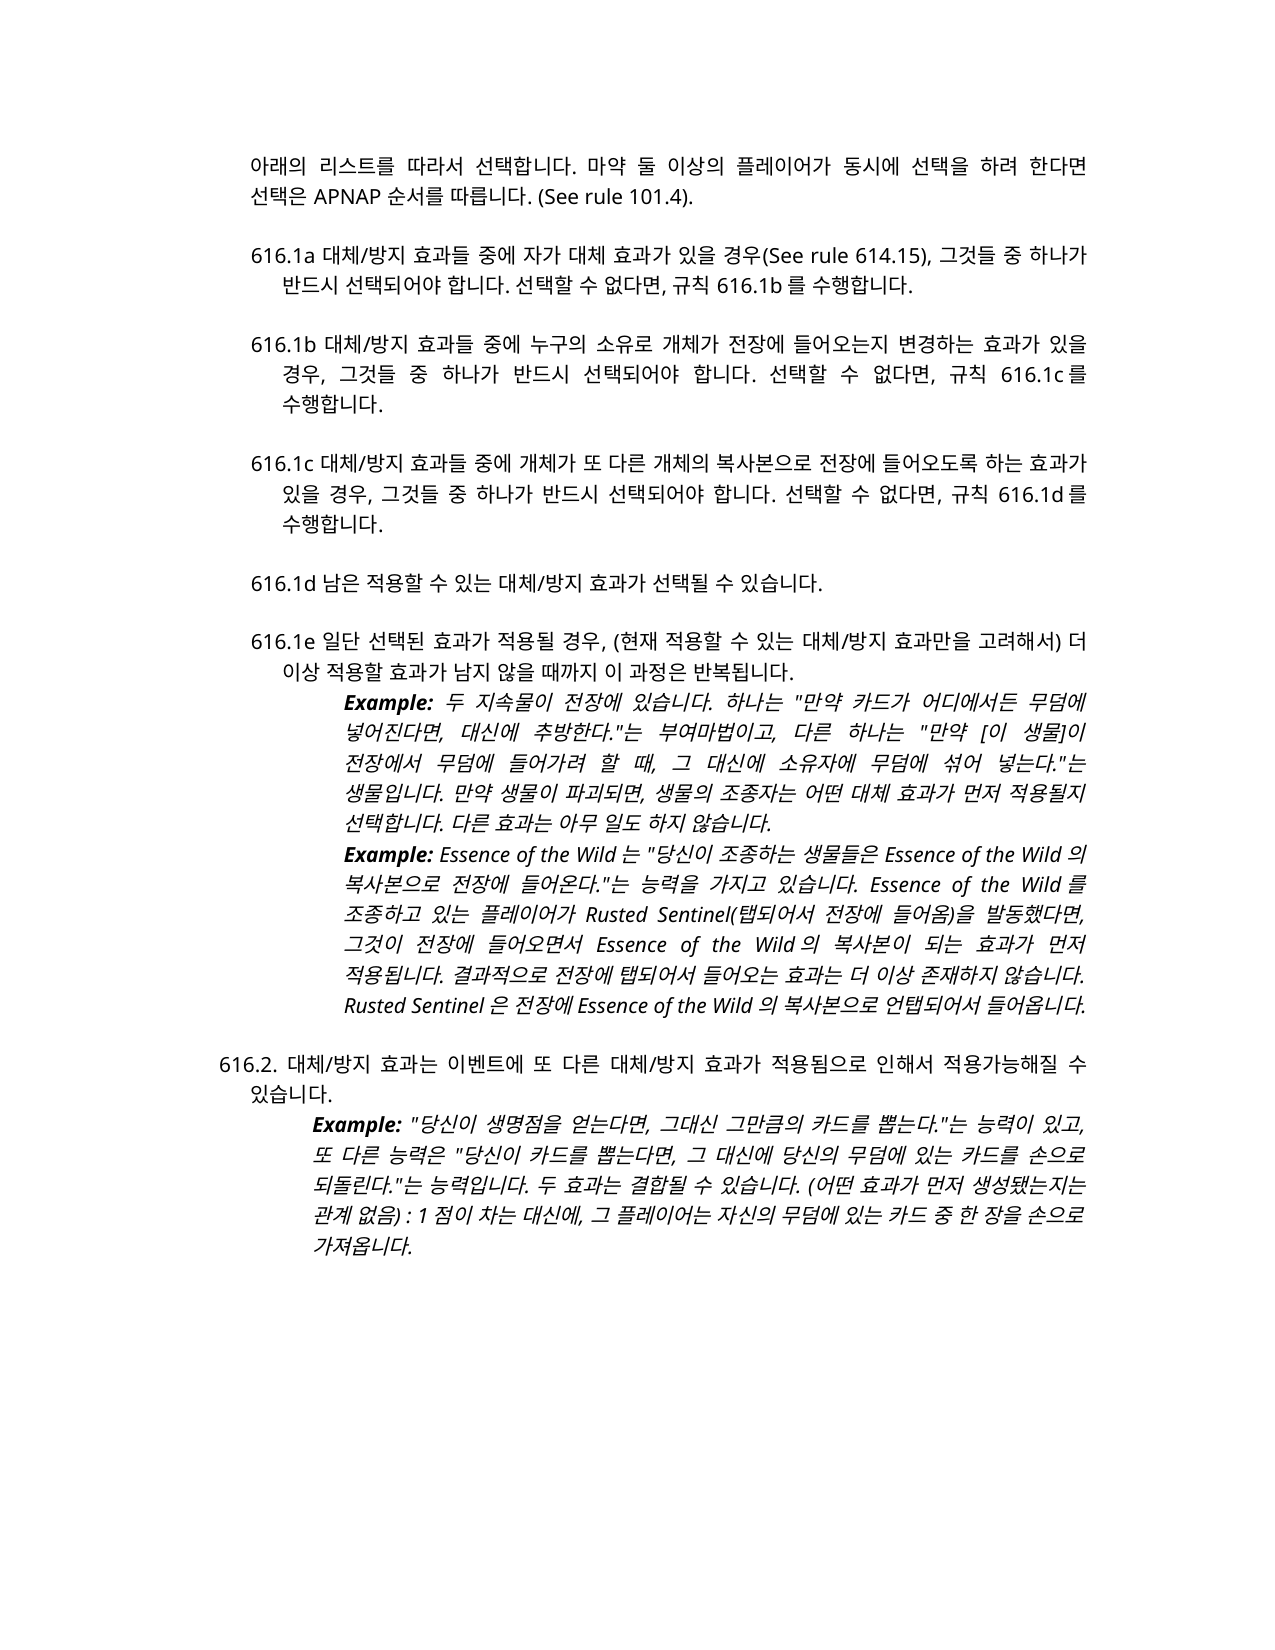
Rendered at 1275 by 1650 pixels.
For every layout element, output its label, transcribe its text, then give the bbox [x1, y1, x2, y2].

text 616.1e 일단 선택된 효과가 적용될 경우, (현재 적용할 수 있는 대체/방지 효과만을 고려해서) 더 이상 적용할 효과가 남지 않을 때까지 이 과정은 반복됩니다. [251, 626, 1087, 686]
text 616.1c 대체/방지 효과들 중에 개체가 또 다른 개체의 복사본으로 전장에 들어오도록 하는 효과가 있을 경우, 그것들 중 하나가 반드시 선택되어야 합니다. 선택할 수 없다면, 규칙 616.1d를 수행합니다. [251, 447, 1087, 538]
text 616.1d 남은 적용할 수 있는 대체/방지 효과가 선택될 수 있습니다. [251, 567, 1087, 597]
text 616.2. 대체/방지 효과는 이벤트에 또 다른 대체/방지 효과가 적용됨으로 인해서 적용가능해질 수 있습니다. [219, 1048, 1087, 1109]
text 616.1b 대체/방지 효과들 중에 누구의 소유로 개체가 전장에 들어오는지 변경하는 효과가 있을 경우, 그것들 중 하나가 반드시 선택되어야 합니다. 선택할 수 없다면, 규칙 616.1c를 수행합니다. [251, 328, 1087, 419]
text 616.1a 대체/방지 효과들 중에 자가 대체 효과가 있을 경우(See rule 614.15), 그것들 중 하나가 반드시 선택되어야 합니다. 선택할 수 없다면, 규칙 616.1b를 수행합니다. [251, 239, 1087, 300]
text Example: "당신이 생명점을 얻는다면, 그대신 그만큼의 카드를 뽑는다."는 능력이 있고, 또 다른 능력은 "당신이 카드를 뽑는다면, 그 대신에 당신의 무덤에 있는 카드를 손으로 되돌린다."는 능력입니다. 두 효과는 결합될 수 있습니다. (어떤 효과가 먼저 생성됐는지는 관계 없음) : 1점이 차는 대신에, 그 플레이어는 자신의 무덤에 있는 카드 중 한 장을 손으로 가져옵니다. [312, 1109, 1087, 1260]
text Example: 두 지속물이 전장에 있습니다. 하나는 "만약 카드가 어디에서든 무덤에 넣어진다면, 대신에 추방한다."는 부여마법이고, 다른 하나는 "만약 [이 생물]이 전장에서 무덤에 들어가려 할 때, 그 대신에 소유자에 무덤에 섞어 넣는다."는 생물입니다. 만약 생물이 파괴되면, 생물의 조종자는 어떤 대체 효과가 먼저 적용될지 선택합니다. 다른 효과는 아무 일도 하지 않습니다. [343, 686, 1087, 838]
text Example: Essence of the Wild는 "당신이 조종하는 생물들은 Essence of the Wild의 복사본으로 전장에 들어온다."는 능력을 가지고 있습니다. Essence of the Wild를 조종하고 있는 플레이어가 Rusted Sentinel(탭되어서 전장에 들어옴)을 발동했다면, 그것이 전장에 들어오면서 Essence of the Wild의 복사본이 되는 효과가 먼저 적용됩니다. 결과적으로 전장에 탭되어서 들어오는 효과는 더 이상 존재하지 않습니다. Rusted Sentinel은 전장에 Essence of the Wild의 복사본으로 언탭되어서 들어옵니다. [343, 838, 1087, 1020]
